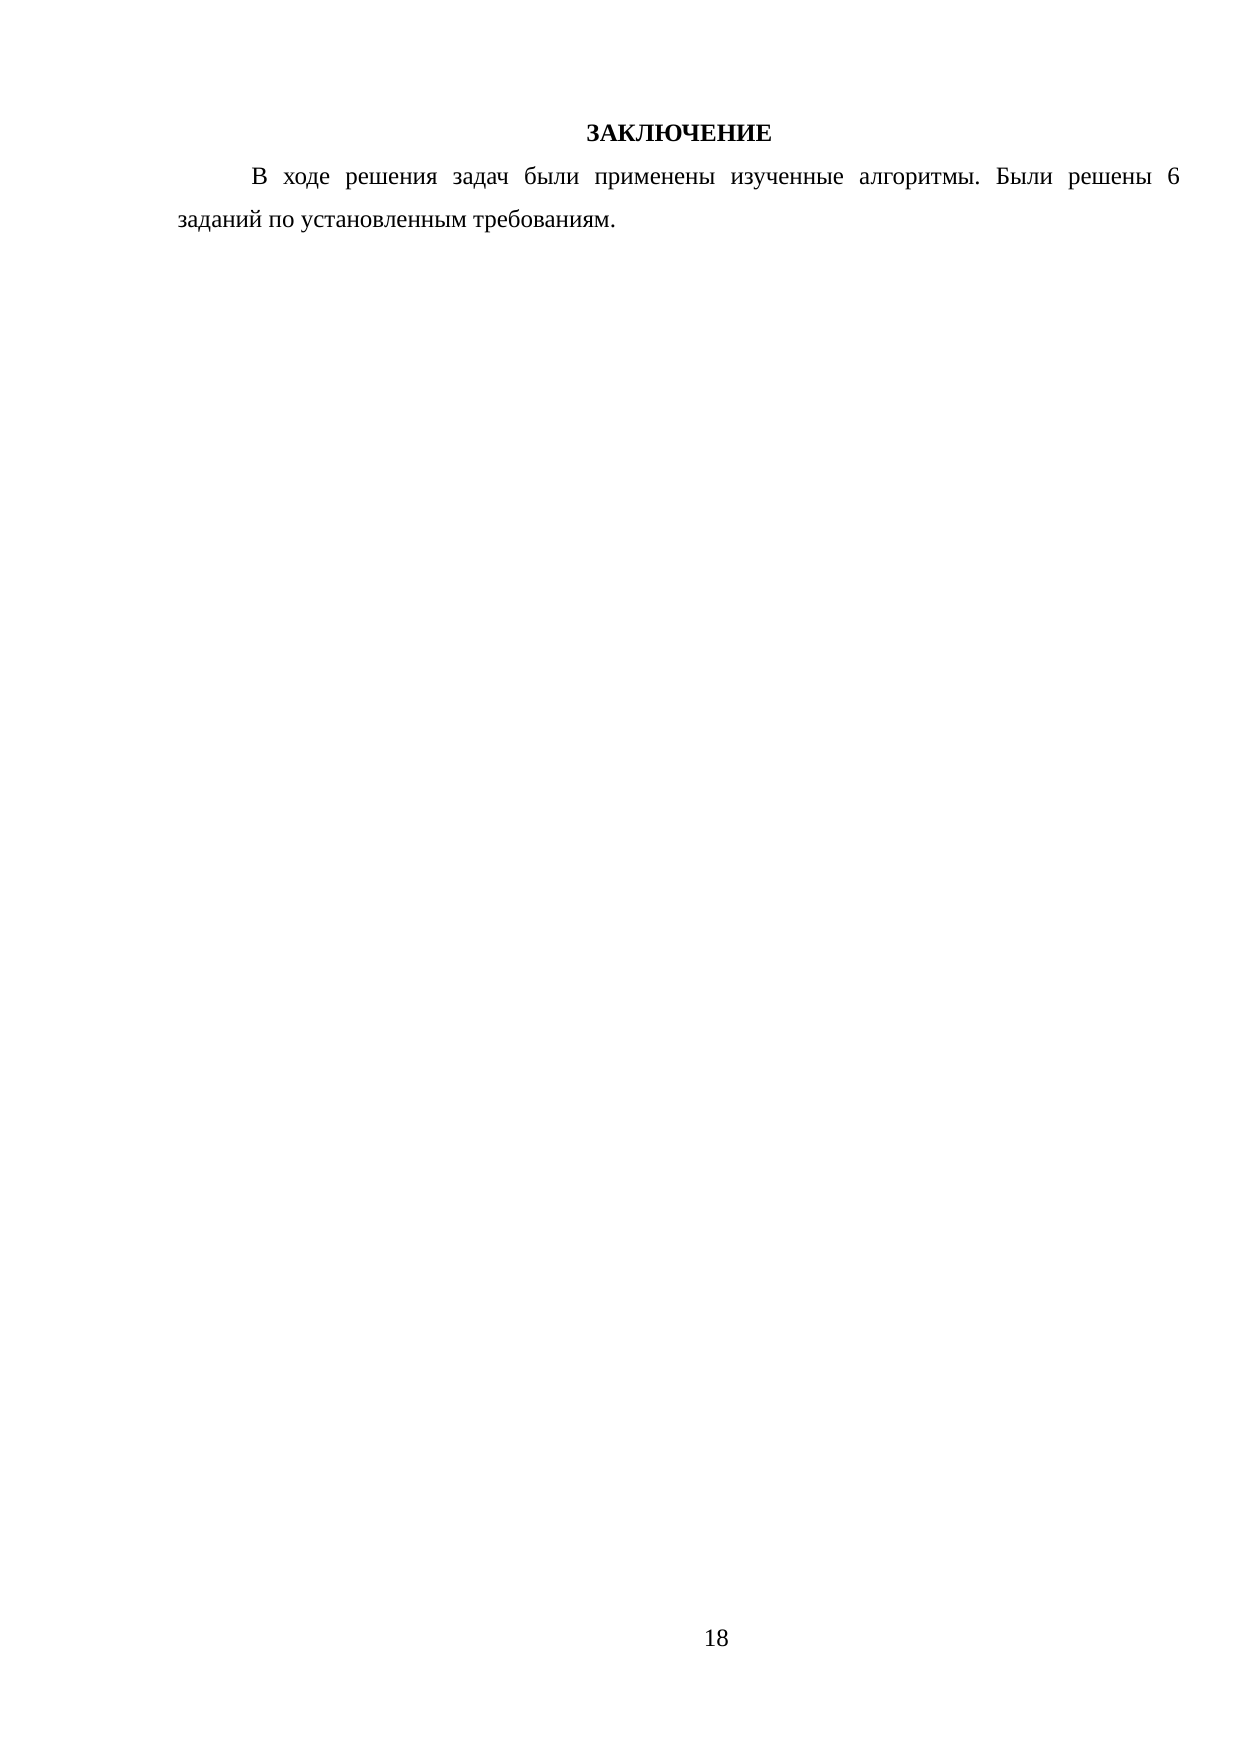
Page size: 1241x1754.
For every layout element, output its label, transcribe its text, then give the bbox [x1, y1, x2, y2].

text В ходе решения задач были применены изученные алгоритмы. Были решены 6 заданий по установленным требованиям. [177, 161, 1181, 233]
text ЗАКЛЮЧЕНИЕ [177, 118, 1181, 147]
